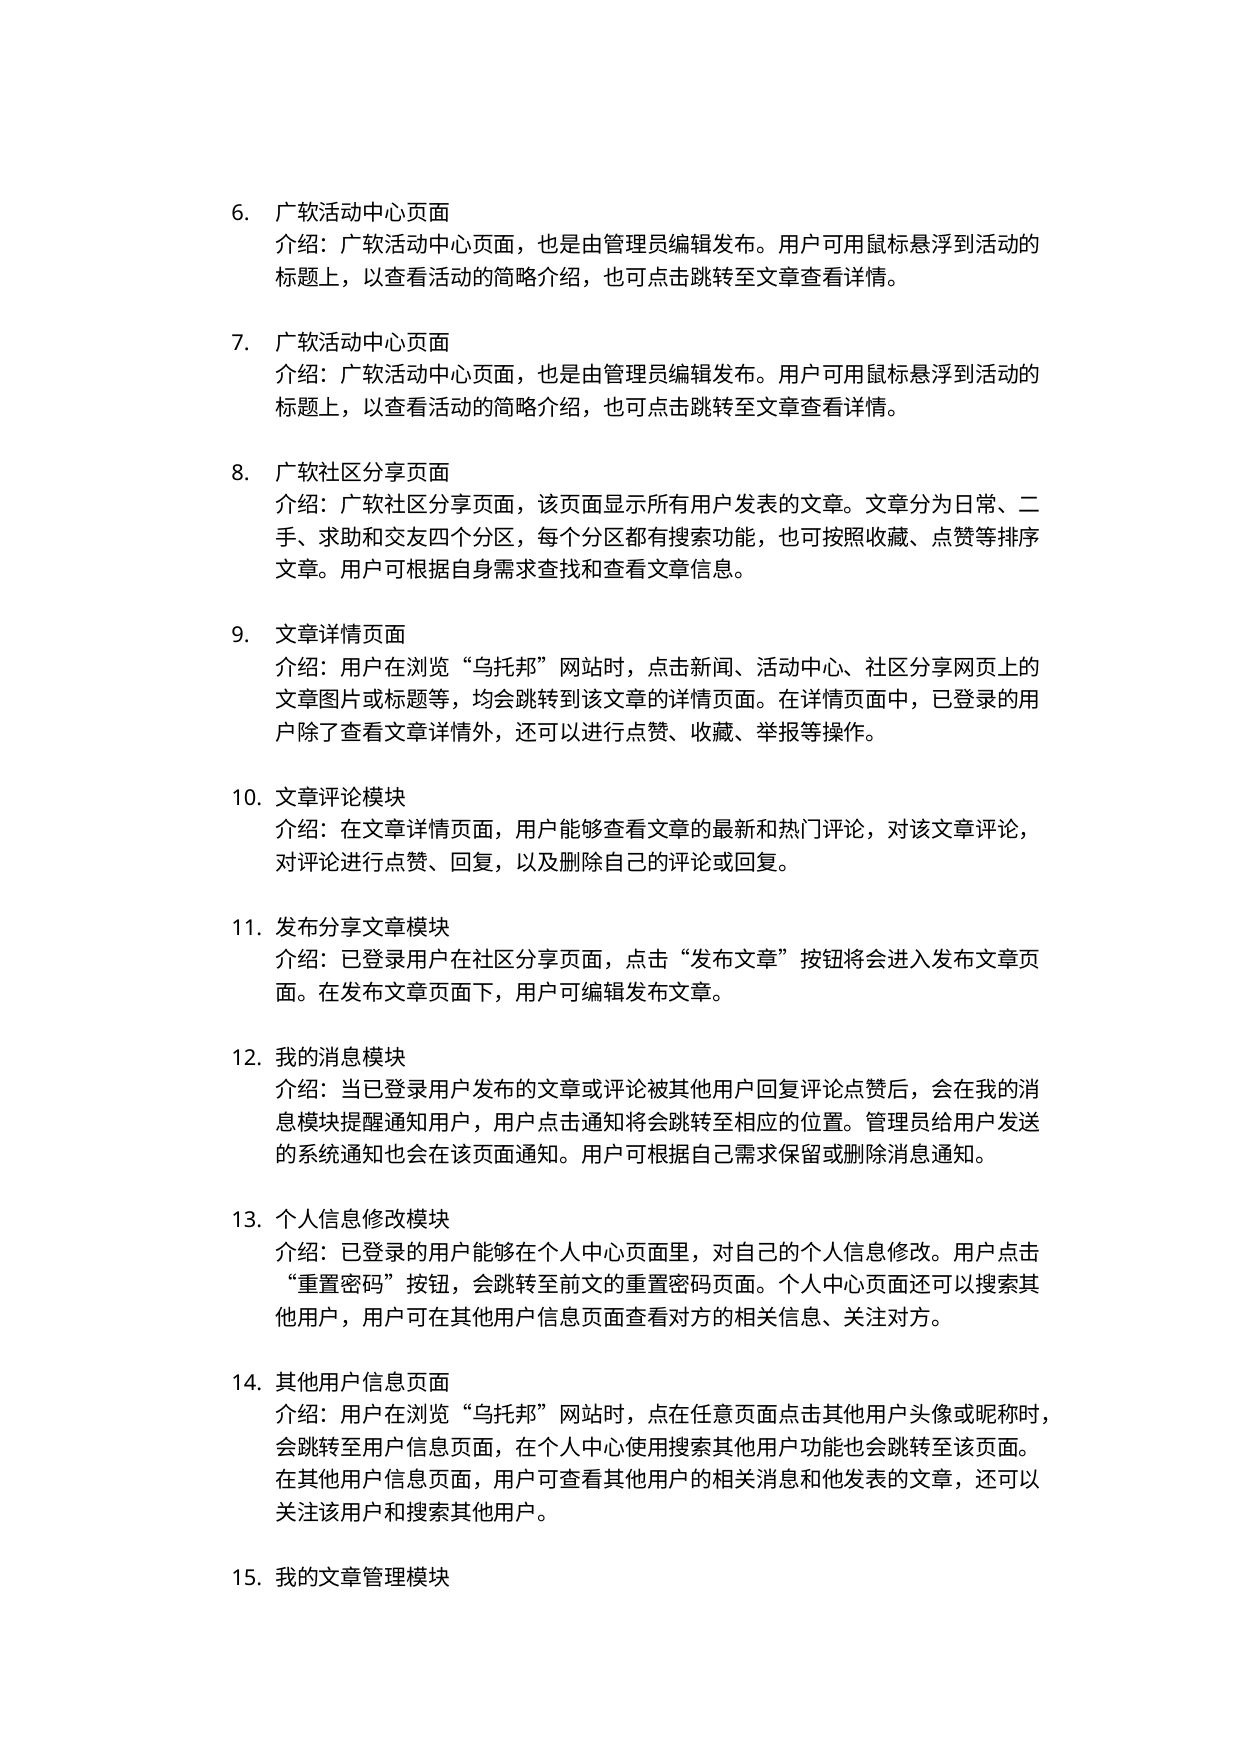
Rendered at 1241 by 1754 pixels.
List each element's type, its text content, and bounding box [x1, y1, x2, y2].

list 个人信息修改模块 [231, 1202, 1053, 1234]
list 介绍：广软活动中心页面，也是由管理员编辑发布。用户可用鼠标悬浮到活动的标题上，以查看活动的简略介绍，也可点击跳转至文章查看详情。 [275, 227, 1053, 292]
list 介绍：当已登录用户发布的文章或评论被其他用户回复评论点赞后，会在我的消息模块提醒通知用户，用户点击通知将会跳转至相应的位置。管理员给用户发送的系统通知也会在该页面通知。用户可根据自己需求保留或删除消息通知。 [275, 1072, 1053, 1169]
list 文章评论模块 [231, 779, 1053, 812]
list 发布分享文章模块 [231, 909, 1053, 942]
list 介绍：用户在浏览“乌托邦”网站时，点击新闻、活动中心、社区分享网页上的文章图片或标题等，均会跳转到该文章的详情页面。在详情页面中，已登录的用户除了查看文章详情外，还可以进行点赞、收藏、举报等操作。 [275, 649, 1053, 747]
list 广软社区分享页面 [231, 454, 1053, 487]
list 其他用户信息页面 [231, 1364, 1053, 1397]
list 文章详情页面 [231, 617, 1053, 649]
list 广软活动中心页面 [231, 194, 1053, 227]
list 广软活动中心页面 [231, 324, 1053, 357]
list 我的消息模块 [231, 1039, 1053, 1072]
list 介绍：在文章详情页面，用户能够查看文章的最新和热门评论，对该文章评论，对评论进行点赞、回复，以及删除自己的评论或回复。 [275, 812, 1053, 877]
list 介绍：用户在浏览“乌托邦”网站时，点在任意页面点击其他用户头像或昵称时，会跳转至用户信息页面，在个人中心使用搜索其他用户功能也会跳转至该页面。在其他用户信息页面，用户可查看其他用户的相关消息和他发表的文章，还可以关注该用户和搜索其他用户。 [275, 1397, 1053, 1527]
list 我的文章管理模块 [231, 1559, 1053, 1592]
list 介绍：广软社区分享页面，该页面显示所有用户发表的文章。文章分为日常、二手、求助和交友四个分区，每个分区都有搜索功能，也可按照收藏、点赞等排序文章。用户可根据自身需求查找和查看文章信息。 [275, 487, 1053, 584]
list 介绍：广软活动中心页面，也是由管理员编辑发布。用户可用鼠标悬浮到活动的标题上，以查看活动的简略介绍，也可点击跳转至文章查看详情。 [275, 357, 1053, 422]
list 介绍：已登录用户在社区分享页面，点击“发布文章”按钮将会进入发布文章页面。在发布文章页面下，用户可编辑发布文章。 [275, 942, 1053, 1007]
list 介绍：已登录的用户能够在个人中心页面里，对自己的个人信息修改。用户点击“重置密码”按钮，会跳转至前文的重置密码页面。个人中心页面还可以搜索其他用户，用户可在其他用户信息页面查看对方的相关信息、关注对方。 [275, 1234, 1053, 1332]
